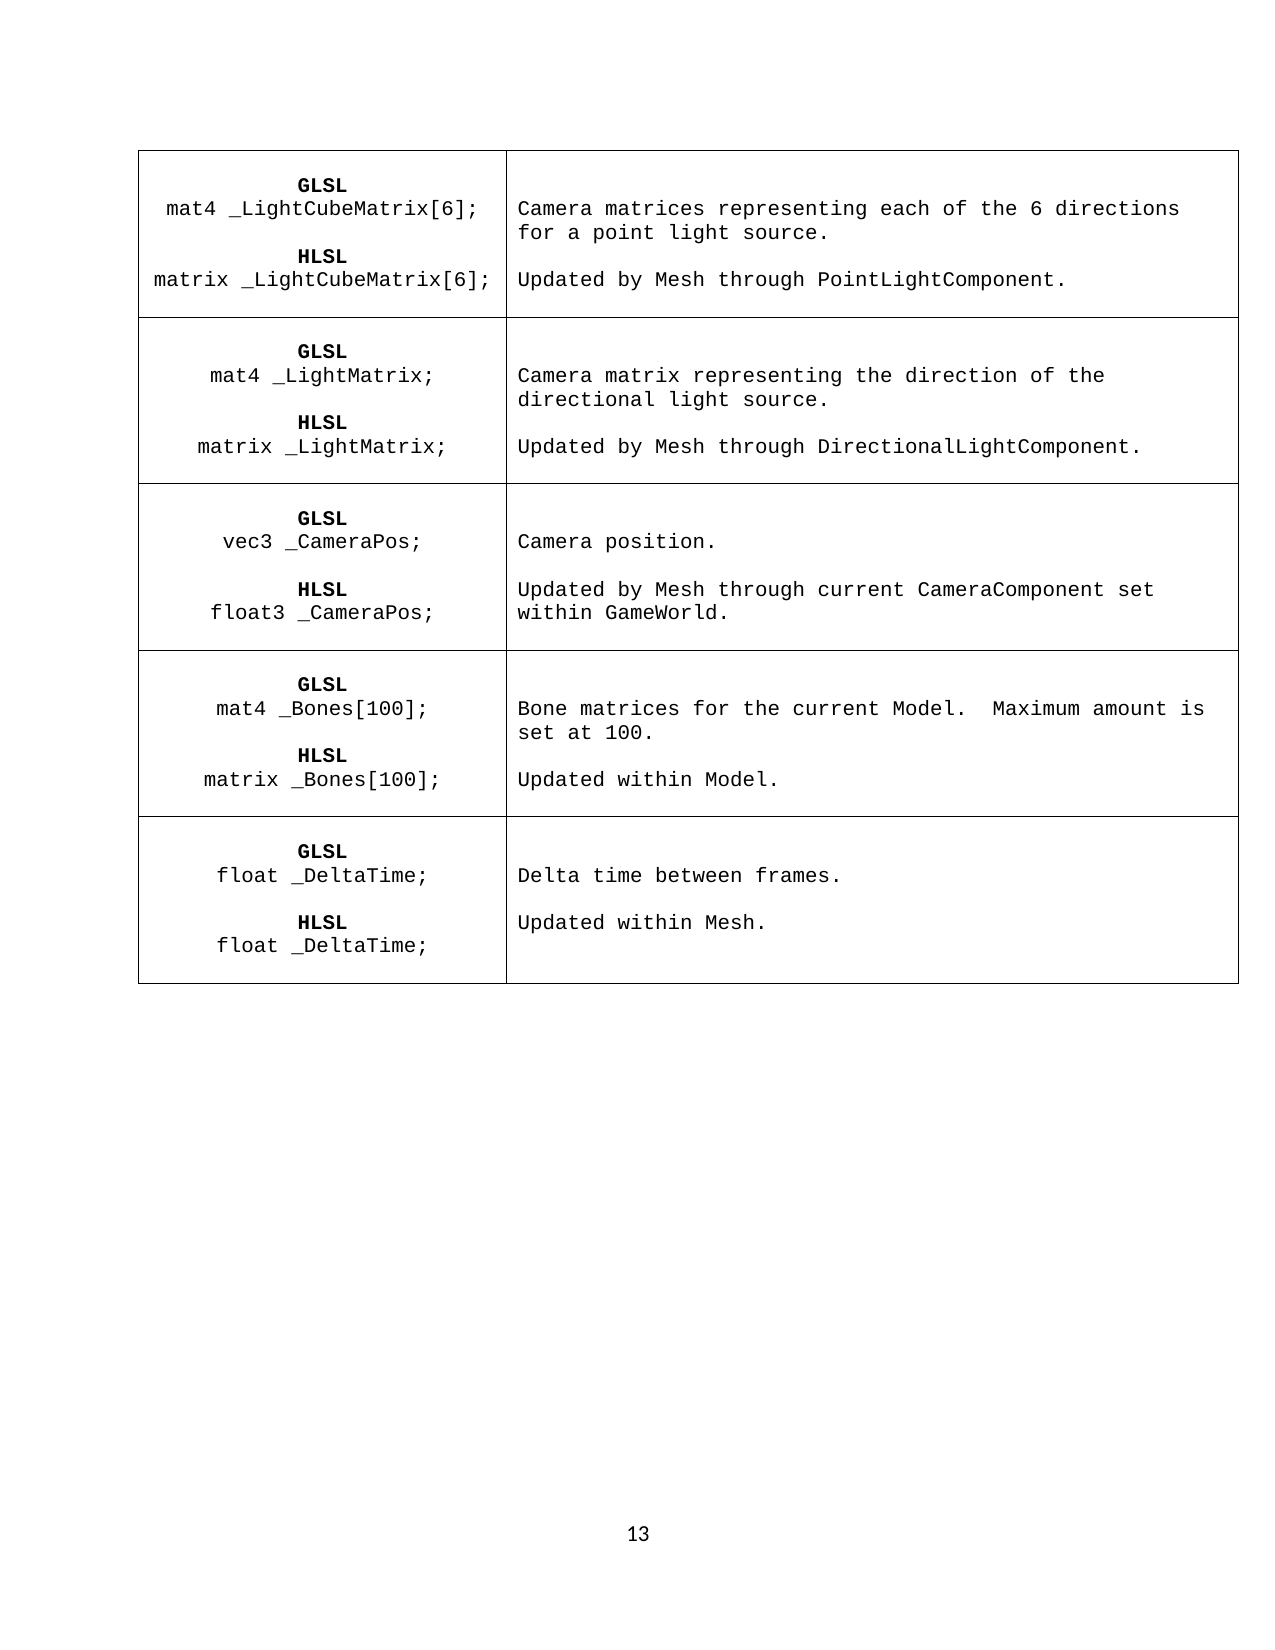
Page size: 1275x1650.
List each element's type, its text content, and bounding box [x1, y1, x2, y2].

table_cell GLSL mat4 _LightMatrix; HLSL matrix _LightMatrix; [139, 318, 506, 483]
table_cell GLSL vec3 _CameraPos; HLSL float3 _CameraPos; [139, 484, 506, 650]
table_cell Delta time between frames. Updated within Mesh. [507, 817, 1238, 983]
table_cell Bone matrices for the current Model. Maximum amount is set at 100. Updated within Model. [507, 651, 1238, 816]
table_cell GLSL mat4 _Bones[100]; HLSL matrix _Bones[100]; [139, 651, 506, 816]
table_cell Camera matrices representing each of the 6 directions for a point light source. Updated by Mesh through PointLightComponent. [507, 151, 1238, 317]
table_cell Camera position. Updated by Mesh through current CameraComponent set within GameWorld. [507, 484, 1238, 650]
table_cell Camera matrix representing the direction of the directional light source. Updated by Mesh through DirectionalLightComponent. [507, 318, 1238, 483]
table_cell GLSL float _DeltaTime; HLSL float _DeltaTime; [139, 817, 506, 983]
table_cell GLSL mat4 _LightCubeMatrix[6]; HLSL matrix _LightCubeMatrix[6]; [139, 151, 506, 317]
